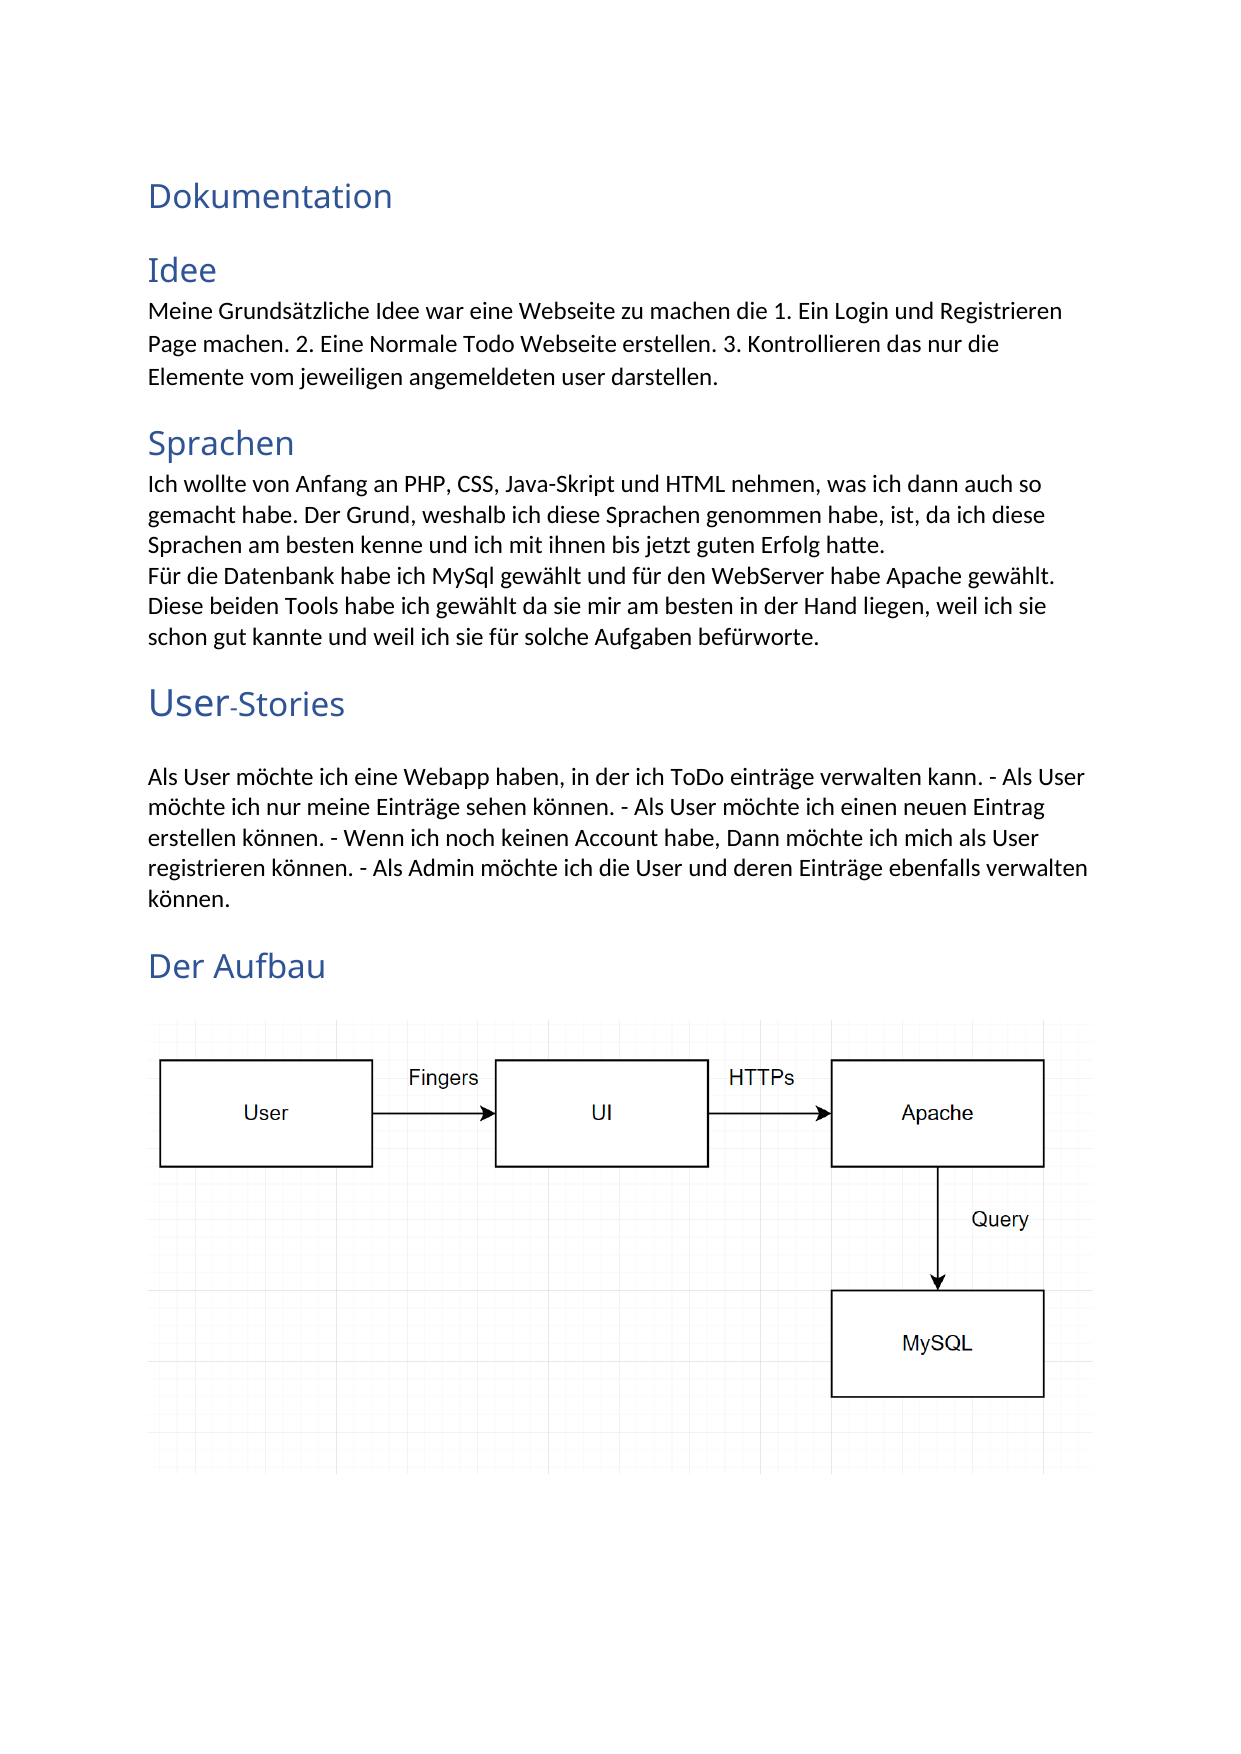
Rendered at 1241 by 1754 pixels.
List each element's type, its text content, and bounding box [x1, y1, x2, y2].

picture [147, 1020, 1093, 1474]
subtitle User-Stories [148, 676, 1093, 727]
text Als User möchte ich eine Webapp haben, in der ich ToDo einträge verwalten kann. - Als User möchte ich nur meine Einträge sehen können. - Als User möchte ich einen neuen Eintrag erstellen können. - Wenn ich noch keinen Account habe, Dann möchte ich mich als User registrieren können. - Als Admin möchte ich die User und deren Einträge ebenfalls verwalten können. [148, 761, 1093, 913]
text Meine Grundsätzliche Idee war eine Webseite zu machen die 1. Ein Login und Registrieren Page machen. 2. Eine Normale Todo Webseite erstellen. 3. Kontrollieren das nur die Elemente vom jeweiligen angemeldeten user darstellen. [148, 296, 1093, 392]
subtitle Der Aufbau [148, 942, 1093, 988]
list Ich wollte von Anfang an PHP, CSS, Java-Skript und HTML nehmen, was ich dann auch so gemacht habe. Der Grund, weshalb ich diese Sprachen genommen habe, ist, da ich diese Sprachen am besten kenne und ich mit ihnen bis jetzt guten Erfolg hatte. [148, 468, 1093, 560]
subtitle Sprachen [148, 419, 1093, 465]
subtitle Dokumentation [148, 173, 1093, 218]
list Für die Datenbank habe ich MySql gewählt und für den WebServer habe Apache gewählt. Diese beiden Tools habe ich gewählt da sie mir am besten in der Hand liegen, weil ich sie schon gut kannte und weil ich sie für solche Aufgaben befürworte. [148, 560, 1093, 651]
subtitle Idee [148, 247, 1093, 292]
